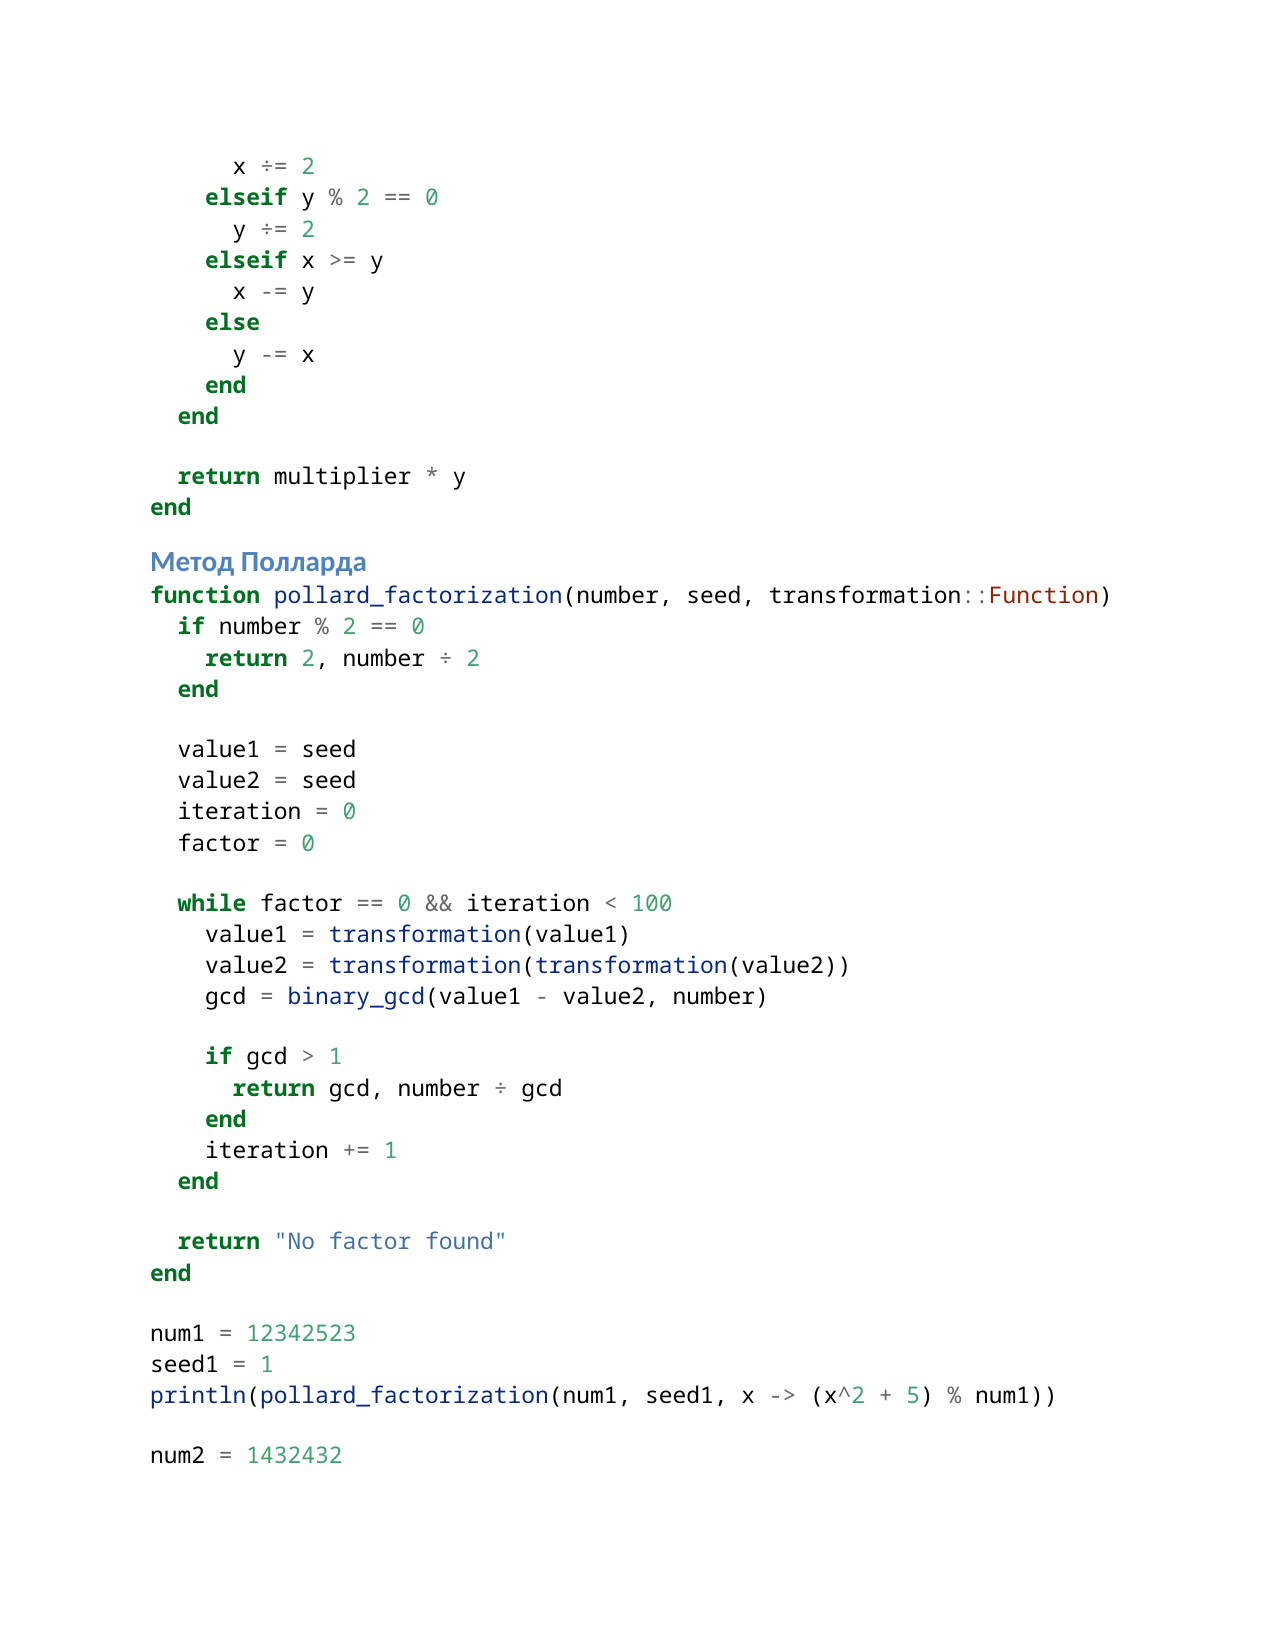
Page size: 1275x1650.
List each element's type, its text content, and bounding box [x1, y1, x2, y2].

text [150, 579, 1125, 1470]
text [150, 150, 1125, 522]
subtitle Метод Полларда [150, 543, 1125, 579]
